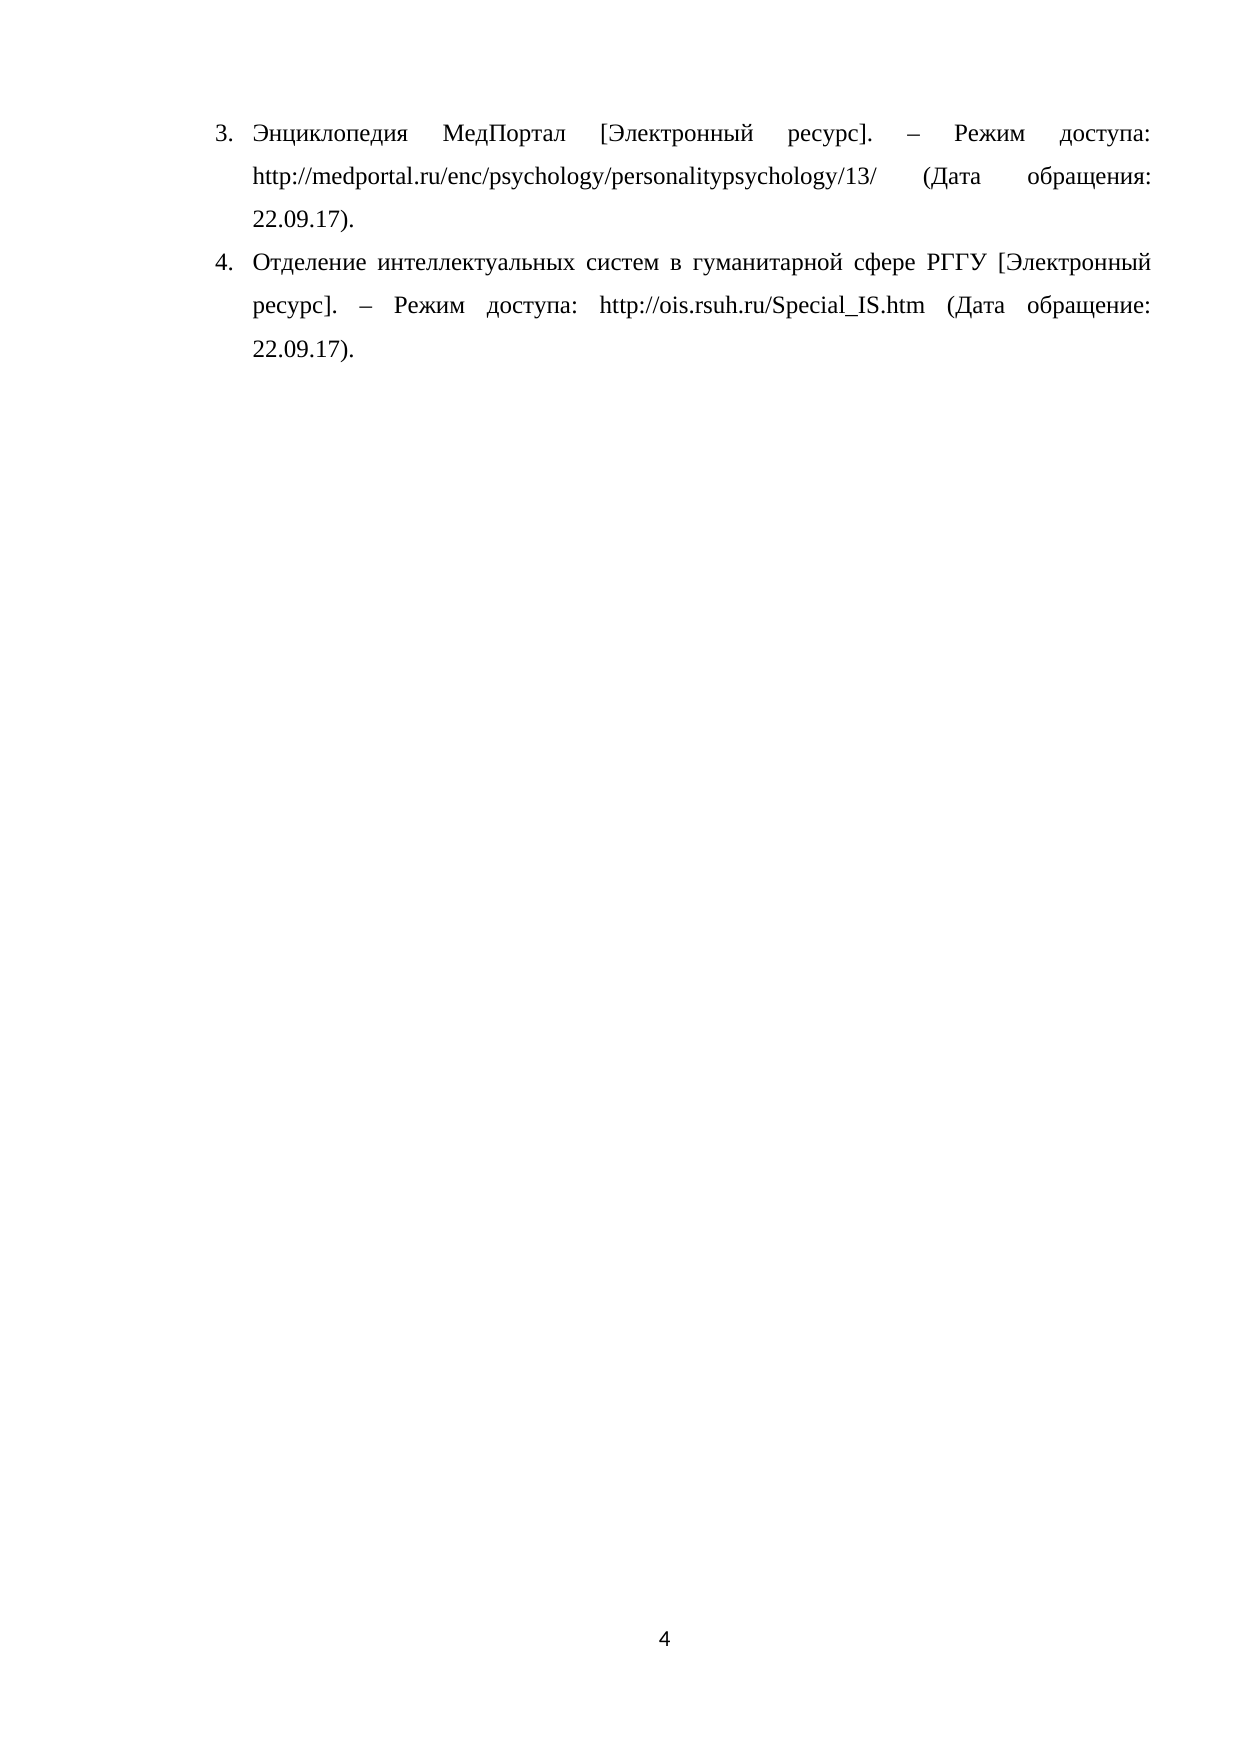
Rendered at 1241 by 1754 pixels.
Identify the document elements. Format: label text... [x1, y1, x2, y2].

list Отделение интеллектуальных систем в гуманитарной сфере РГГУ [Электронный ресурс]. – Режим доступа: http://ois.rsuh.ru/Special_IS.htm (Дата обращение: 22.09.17). [215, 247, 1152, 362]
list Энциклопедия МедПортал [Электронный ресурс]. – Режим доступа: http://medportal.ru/enc/psychology/personalitypsychology/13/ (Дата обращения: 22.09.17). [215, 118, 1152, 233]
